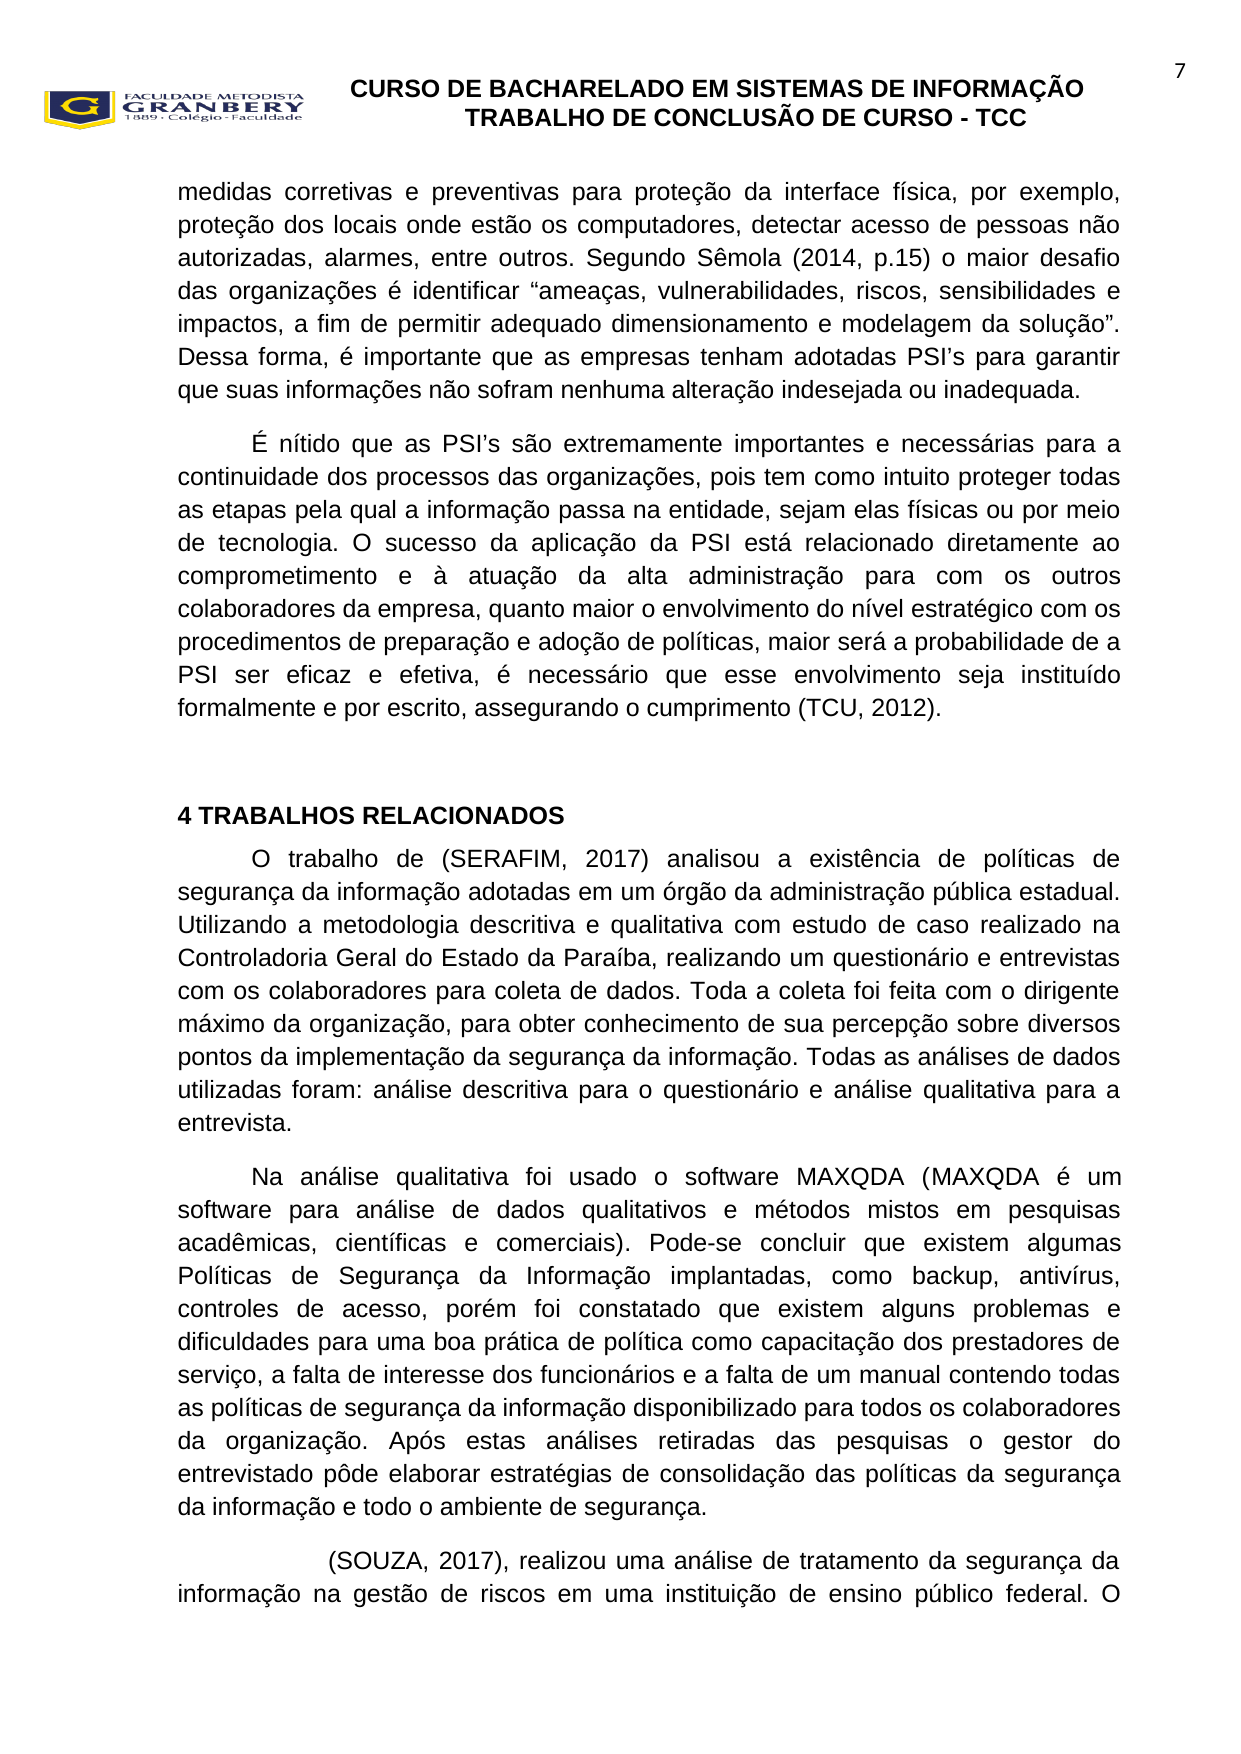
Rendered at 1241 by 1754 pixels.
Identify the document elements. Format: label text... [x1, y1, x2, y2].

text É nítido que as PSI’s são extremamente importantes e necessárias para a continuidade dos processos das organizações, pois tem como intuito proteger todas as etapas pela qual a informação passa na entidade, sejam elas físicas ou por meio de tecnologia. O sucesso da aplicação da PSI está relacionado diretamente ao comprometimento e à atuação da alta administração para com os outros colaboradores da empresa, quanto maior o envolvimento do nível estratégico com os procedimentos de preparação e adoção de políticas, maior será a probabilidade de a PSI ser eficaz e efetiva, é necessário que esse envolvimento seja instituído formalmente e por escrito, assegurando o cumprimento (TCU, 2012). [177, 429, 1122, 722]
picture [42, 64, 305, 143]
text Na análise qualitativa foi usado o software MAXQDA (MAXQDA é um software para análise de dados qualitativos e métodos mistos em pesquisas acadêmicas, científicas e comerciais). Pode-se concluir que existem algumas Políticas de Segurança da Informação implantadas, como backup, antivírus, controles de acesso, porém foi constatado que existem alguns problemas e dificuldades para uma boa prática de política como capacitação dos prestadores de serviço, a falta de interesse dos funcionários e a falta de um manual contendo todas as políticas de segurança da informação disponibilizado para todos os colaboradores da organização. Após estas análises retiradas das pesquisas o gestor do entrevistado pôde elaborar estratégias de consolidação das políticas da segurança da informação e todo o ambiente de segurança. [177, 1224, 1122, 1521]
text O trabalho de (SERAFIM, 2017) analisou a existência de políticas de segurança da informação adotadas em um órgão da administração pública estadual. Utilizando a metodologia descritiva e qualitativa com estudo de caso realizado na Controladoria Geral do Estado da Paraíba, realizando um questionário e entrevistas com os colaboradores para coleta de dados. Toda a coleta foi feita com o dirigente máximo da organização, para obter conhecimento de sua percepção sobre diversos pontos da implementação da segurança da informação. Todas as análises de dados utilizadas foram: análise descritiva para o questionário e análise qualitativa para a entrevista. [177, 844, 1122, 1137]
text 4 TRABALHOS RELACIONADOS [177, 801, 1122, 830]
